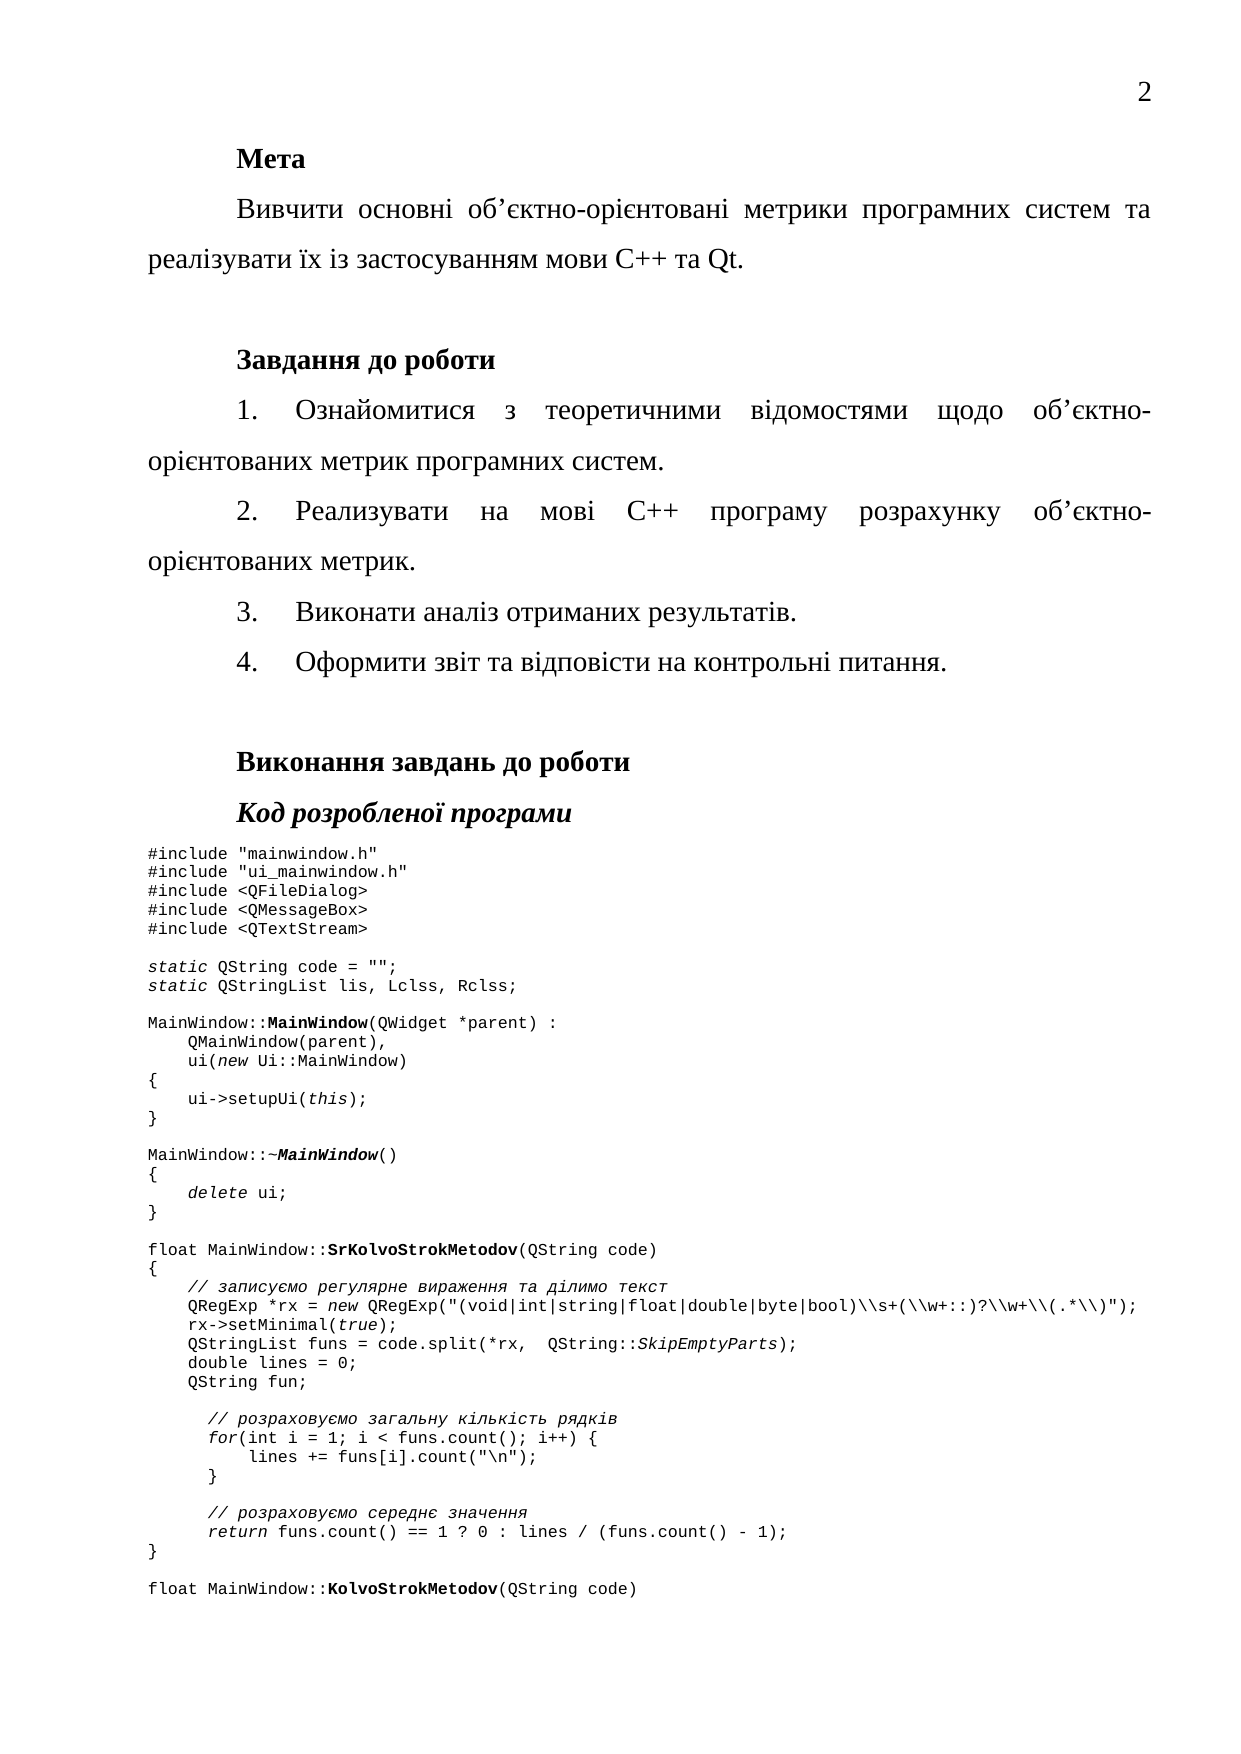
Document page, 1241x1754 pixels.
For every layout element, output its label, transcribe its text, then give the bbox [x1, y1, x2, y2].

text { [148, 1260, 1152, 1279]
text QString fun; [148, 1373, 1152, 1392]
text #include "mainwindow.h" [148, 845, 1152, 864]
text for(int i = 1; i < funs.count(); i++) { [148, 1430, 1152, 1448]
text } [148, 1109, 1152, 1128]
text static QString code = ""; [148, 958, 1152, 977]
text MainWindow::~MainWindow() [148, 1147, 1152, 1166]
text { [148, 1166, 1152, 1184]
text } [148, 1543, 1152, 1562]
text Завдання до роботи [148, 342, 1152, 376]
text double lines = 0; [148, 1354, 1152, 1373]
text delete ui; [148, 1184, 1152, 1203]
text } [148, 1203, 1152, 1222]
text return funs.count() == 1 ? 0 : lines / (funs.count() - 1); [148, 1524, 1152, 1543]
text #include <QMessageBox> [148, 902, 1152, 921]
text lines += funs[i].count("\n"); [148, 1448, 1152, 1467]
list Виконати аналіз отриманих результатів. [148, 594, 1152, 627]
text rx->setMinimal(true); [148, 1317, 1152, 1335]
text MainWindow::MainWindow(QWidget *parent) : [148, 1015, 1152, 1034]
text } [148, 1467, 1152, 1486]
text float MainWindow::KolvoStrokMetodov(QString code) [148, 1581, 1152, 1599]
text QStringList funs = code.split(*rx, QString::SkipEmptyParts); [148, 1335, 1152, 1354]
list Ознайомитися з теоретичними відомостями щодо об’єктно-орієнтованих метрик програмних систем. [148, 392, 1152, 476]
text ui->setupUi(this); [148, 1090, 1152, 1109]
text Виконання завдань до роботи [148, 744, 1152, 778]
text QRegExp *rx = new QRegExp("(void|int|string|float|double|byte|bool)\\s+(\\w+::)?\\w+\\(.*\\)"); [148, 1298, 1152, 1317]
text Вивчити основні об’єктно-орієнтовані метрики програмних систем та реалізувати їх із застосуванням мови С++ та Qt. [148, 191, 1152, 275]
text #include <QTextStream> [148, 921, 1152, 939]
text // розраховуємо загальну кількість рядків [148, 1411, 1152, 1430]
text ui(new Ui::MainWindow) [148, 1053, 1152, 1071]
list Оформити звіт та відповісти на контрольні питання. [148, 644, 1152, 677]
list Реализувати на мові C++ програму розрахунку об’єктно-орієнтованих метрик. [148, 493, 1152, 577]
text float MainWindow::SrKolvoStrokMetodov(QString code) [148, 1241, 1152, 1260]
text #include "ui_mainwindow.h" [148, 864, 1152, 883]
text QMainWindow(parent), [148, 1034, 1152, 1053]
text // розраховуємо середнє значення [148, 1505, 1152, 1524]
text Код розробленої програми [148, 795, 1152, 828]
text #include <QFileDialog> [148, 883, 1152, 902]
text { [148, 1071, 1152, 1090]
text Мета [148, 141, 1152, 174]
text static QStringList lis, Lclss, Rclss; [148, 977, 1152, 996]
text // записуємо регулярне вираження та ділимо текст [148, 1279, 1152, 1298]
